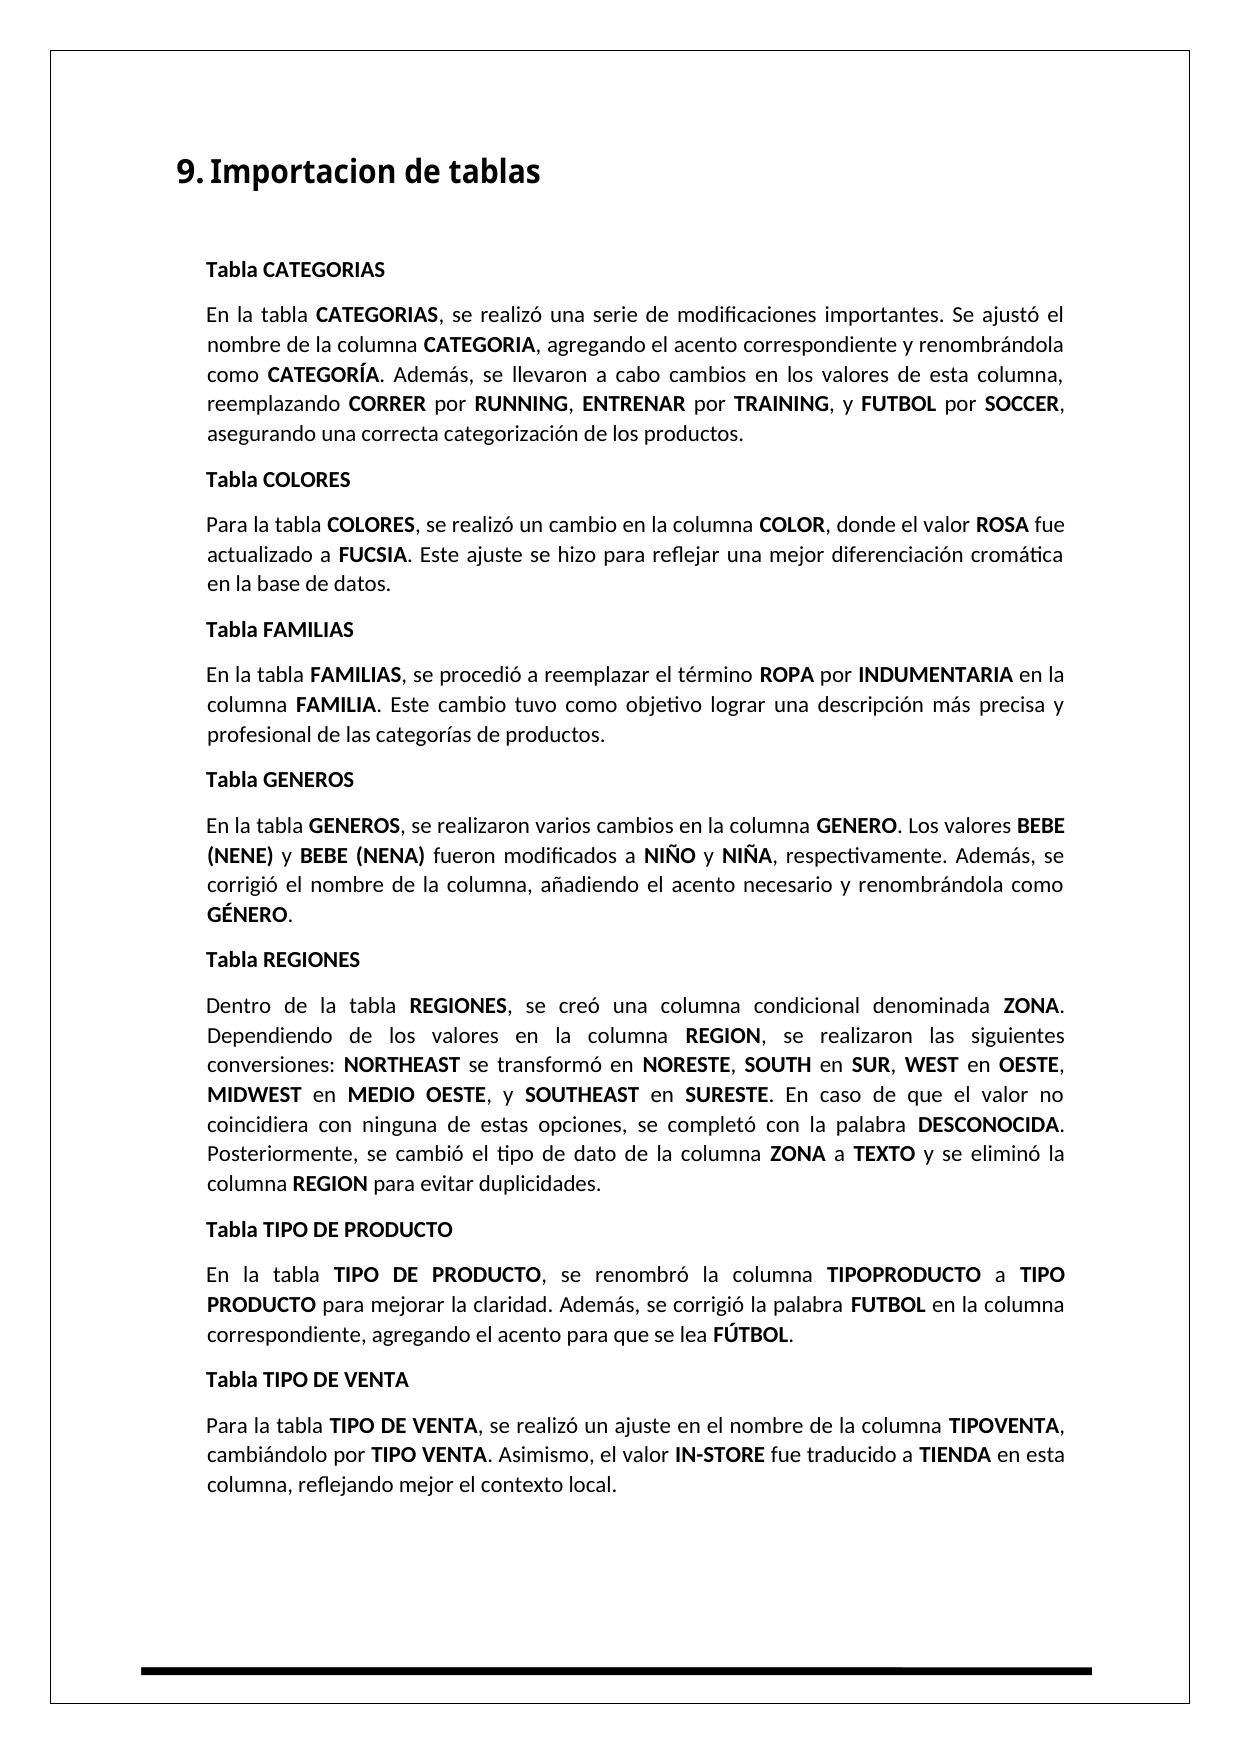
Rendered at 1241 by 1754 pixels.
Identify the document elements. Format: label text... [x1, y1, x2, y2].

text Para la tabla COLORES, se realizó un cambio en la columna COLOR, donde el valor ROSA fue actualizado a FUCSIA. Este ajuste se hizo para reflejar una mejor diferenciación cromática en la base de datos. [206, 510, 1065, 598]
text Tabla TIPO DE VENTA [206, 1365, 1065, 1393]
subtitle Importacion de tablas [176, 148, 1082, 193]
text En la tabla TIPO DE PRODUCTO, se renombró la columna TIPOPRODUCTO a TIPO PRODUCTO para mejorar la claridad. Además, se corrigió la palabra FUTBOL en la columna correspondiente, agregando el acento para que se lea FÚTBOL. [206, 1260, 1065, 1348]
text En la tabla CATEGORIAS, se realizó una serie de modificaciones importantes. Se ajustó el nombre de la columna CATEGORIA, agregando el acento correspondiente y renombrándola como CATEGORÍA. Además, se llevaron a cabo cambios en los valores de esta columna, reemplazando CORRER por RUNNING, ENTRENAR por TRAINING, y FUTBOL por SOCCER, asegurando una correcta categorización de los productos. [206, 300, 1065, 447]
text En la tabla FAMILIAS, se procedió a reemplazar el término ROPA por INDUMENTARIA en la columna FAMILIA. Este cambio tuvo como objetivo lograr una descripción más precisa y profesional de las categorías de productos. [206, 661, 1065, 748]
text Tabla COLORES [206, 465, 1065, 493]
text Tabla TIPO DE PRODUCTO [206, 1215, 1065, 1243]
text Tabla CATEGORIAS [206, 255, 1065, 283]
text Para la tabla TIPO DE VENTA, se realizó un ajuste en el nombre de la columna TIPOVENTA, cambiándolo por TIPO VENTA. Asimismo, el valor IN-STORE fue traducido a TIENDA en esta columna, reflejando mejor el contexto local. [206, 1411, 1065, 1498]
text Tabla GENEROS [206, 766, 1065, 793]
text Tabla FAMILIAS [206, 615, 1065, 643]
text Dentro de la tabla REGIONES, se creó una columna condicional denominada ZONA. Dependiendo de los valores en la columna REGION, se realizaron las siguientes conversiones: NORTHEAST se transformó en NORESTE, SOUTH en SUR, WEST en OESTE, MIDWEST en MEDIO OESTE, y SOUTHEAST en SURESTE. En caso de que el valor no coincidiera con ninguna de estas opciones, se completó con la palabra DESCONOCIDA. Posteriormente, se cambió el tipo de dato de la columna ZONA a TEXTO y se eliminó la columna REGION para evitar duplicidades. [206, 991, 1065, 1197]
text En la tabla GENEROS, se realizaron varios cambios en la columna GENERO. Los valores BEBE (NENE) y BEBE (NENA) fueron modificados a NIÑO y NIÑA, respectivamente. Además, se corrigió el nombre de la columna, añadiendo el acento necesario y renombrándola como GÉNERO. [206, 811, 1065, 928]
text Tabla REGIONES [206, 946, 1065, 974]
